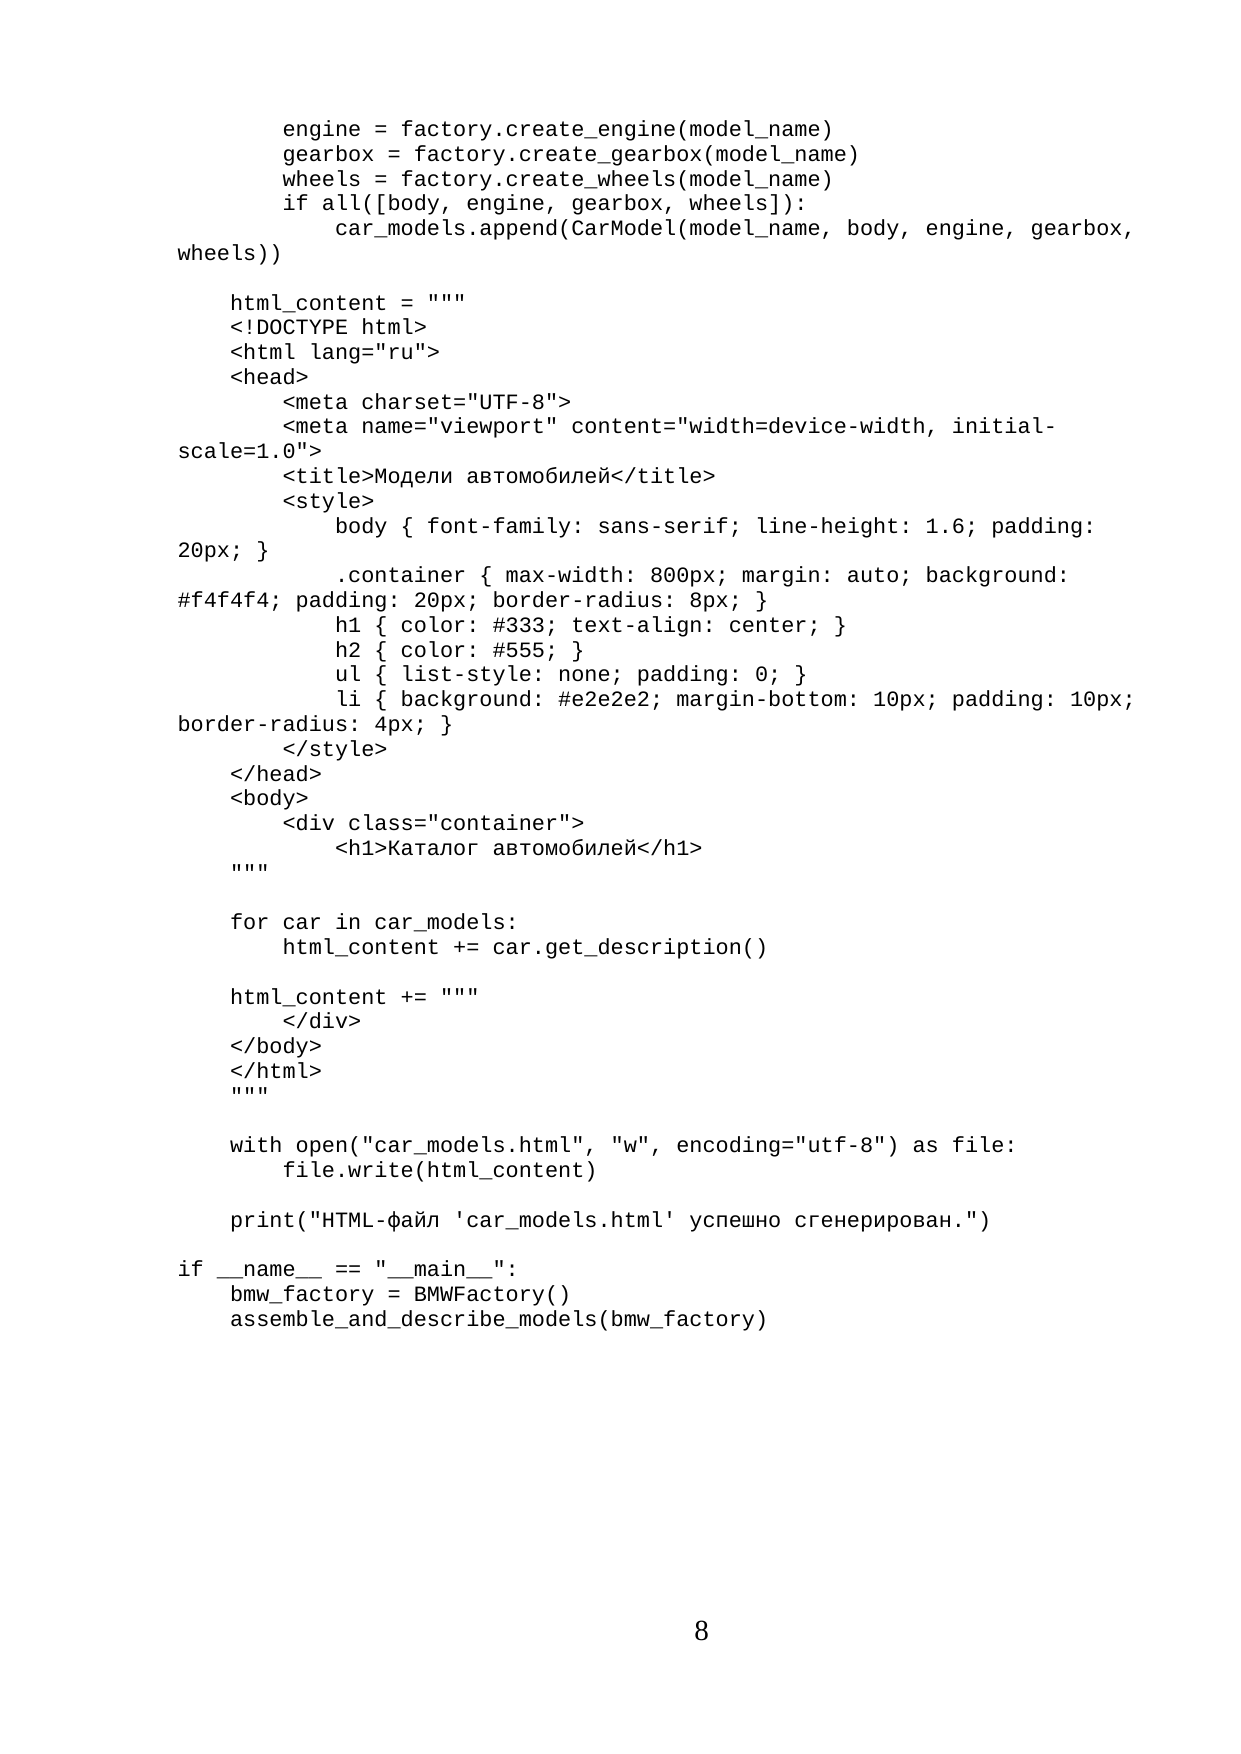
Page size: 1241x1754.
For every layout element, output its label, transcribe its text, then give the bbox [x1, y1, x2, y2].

text </div> [177, 1011, 1152, 1035]
text <html lang="ru"> [177, 341, 1152, 366]
text </body> [177, 1035, 1152, 1060]
text gearbox = factory.create_gearbox(model_name) [177, 143, 1152, 168]
text <head> [177, 366, 1152, 391]
text if all([body, engine, gearbox, wheels]): [177, 192, 1152, 217]
text html_content = """ [177, 292, 1152, 316]
text ul { list-style: none; padding: 0; } [177, 663, 1152, 688]
text </style> [177, 738, 1152, 763]
text .container { max-width: 800px; margin: auto; background: #f4f4f4; padding: 20px; border-radius: 8px; } [177, 564, 1152, 614]
text with open("car_models.html", "w", encoding="utf-8") as file: [177, 1134, 1152, 1159]
text </html> [177, 1060, 1152, 1085]
text bmw_factory = BMWFactory() [177, 1283, 1152, 1308]
text body { font-family: sans-serif; line-height: 1.6; padding: 20px; } [177, 515, 1152, 564]
text h2 { color: #555; } [177, 639, 1152, 663]
text </head> [177, 763, 1152, 787]
text html_content += """ [177, 986, 1152, 1011]
text h1 { color: #333; text-align: center; } [177, 614, 1152, 639]
text <meta charset="UTF-8"> [177, 391, 1152, 416]
text if __name__ == "__main__": [177, 1258, 1152, 1283]
text <body> [177, 787, 1152, 812]
text assemble_and_describe_models(bmw_factory) [177, 1308, 1152, 1333]
text """ [177, 862, 1152, 887]
text print("HTML-файл 'car_models.html' успешно сгенерирован.") [177, 1209, 1152, 1234]
text <style> [177, 490, 1152, 515]
text car_models.append(CarModel(model_name, body, engine, gearbox, wheels)) [177, 217, 1152, 267]
text <div class="container"> [177, 812, 1152, 837]
text """ [177, 1085, 1152, 1110]
text <h1>Каталог автомобилей</h1> [177, 837, 1152, 862]
text <title>Модели автомобилей</title> [177, 465, 1152, 490]
text engine = factory.create_engine(model_name) [177, 118, 1152, 143]
text li { background: #e2e2e2; margin-bottom: 10px; padding: 10px; border-radius: 4px; } [177, 688, 1152, 738]
text <meta name="viewport" content="width=device-width, initial-scale=1.0"> [177, 416, 1152, 465]
text for car in car_models: [177, 911, 1152, 936]
text html_content += car.get_description() [177, 936, 1152, 961]
text <!DOCTYPE html> [177, 316, 1152, 341]
text file.write(html_content) [177, 1159, 1152, 1184]
text wheels = factory.create_wheels(model_name) [177, 168, 1152, 192]
